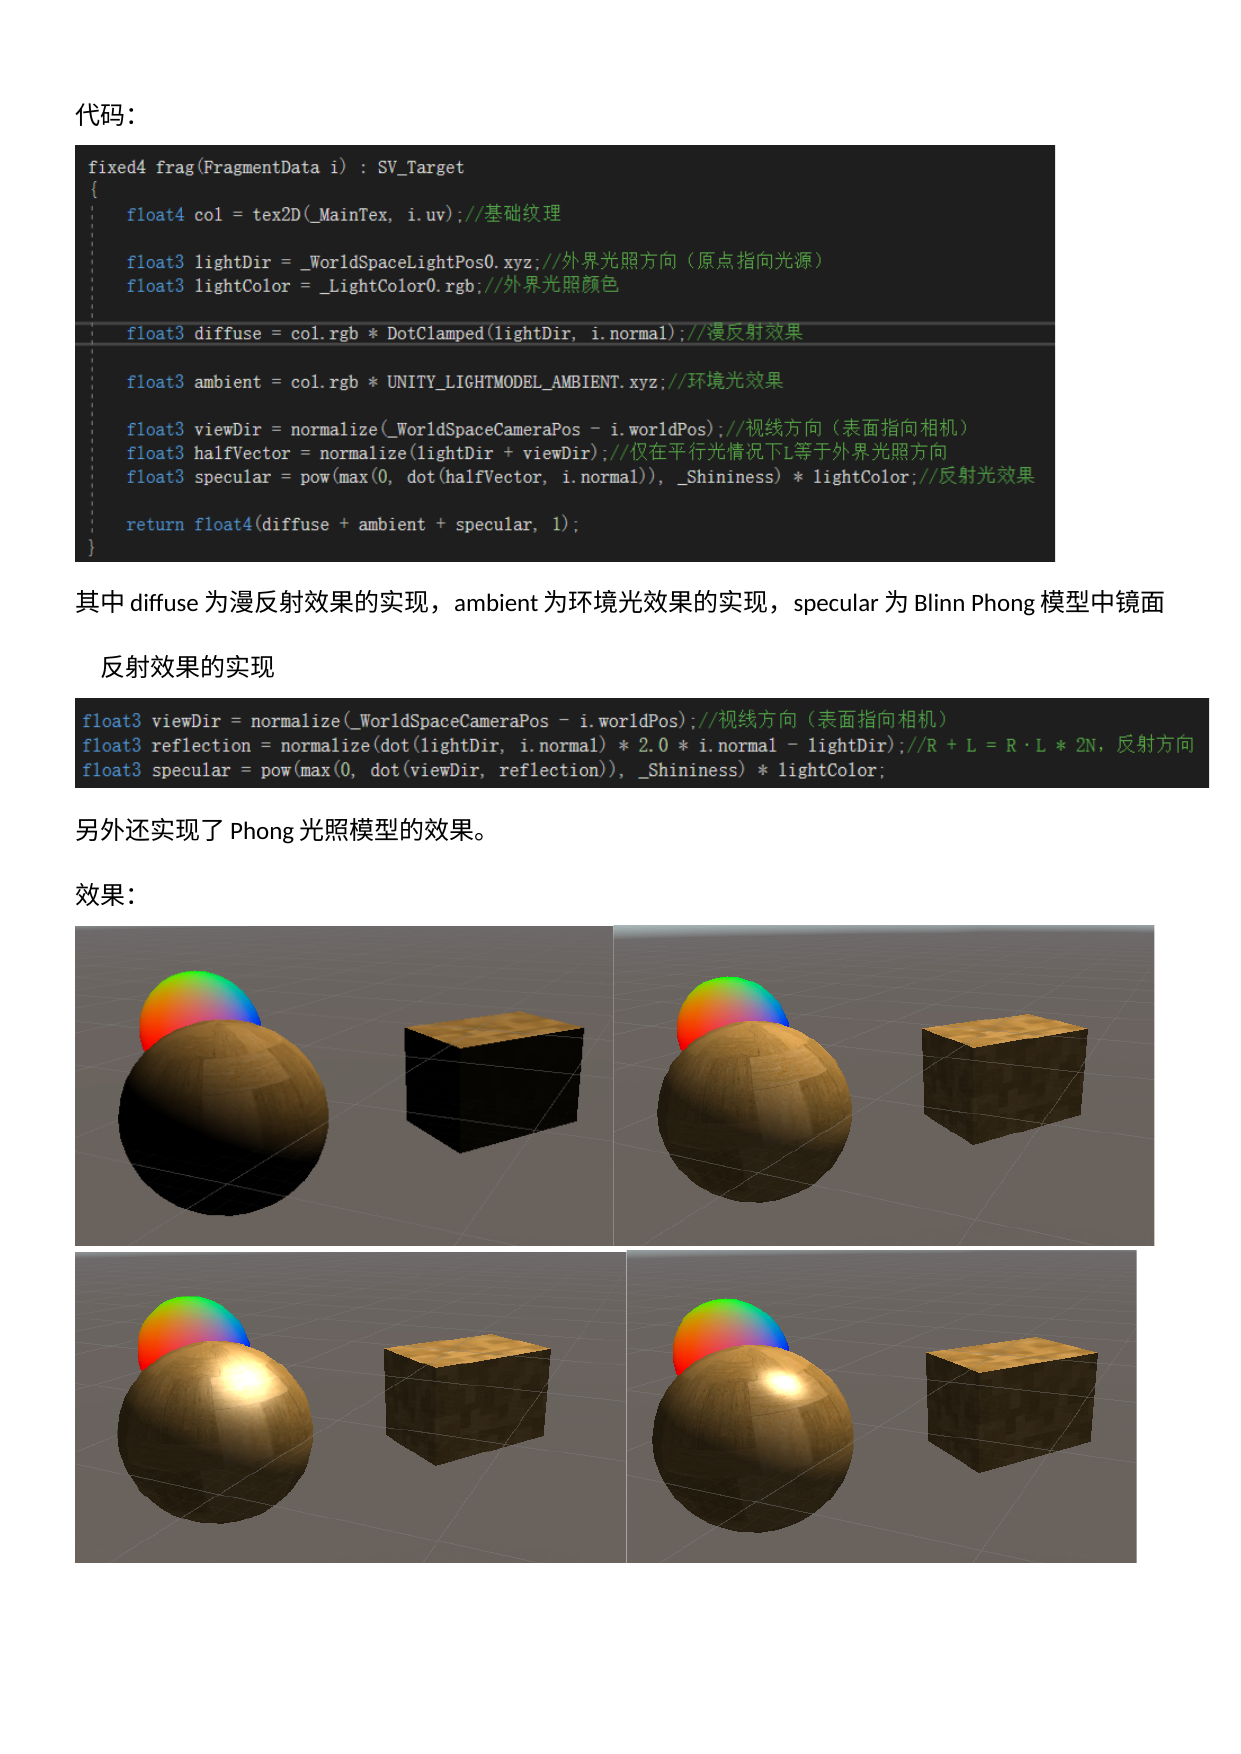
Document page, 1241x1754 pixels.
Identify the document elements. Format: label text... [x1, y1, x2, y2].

picture [75, 1250, 1137, 1563]
list 代码： [75, 81, 1165, 146]
picture [75, 925, 1155, 1246]
picture [75, 698, 1210, 788]
picture [75, 145, 1056, 562]
list 其中diffuse为漫反射效果的实现，ambient为环境光效果的实现，specular为Blinn Phong模型中镜面反射效果的实现 [75, 568, 1165, 698]
list 效果： [75, 861, 1165, 926]
list 另外还实现了Phong光照模型的效果。 [75, 796, 1165, 861]
